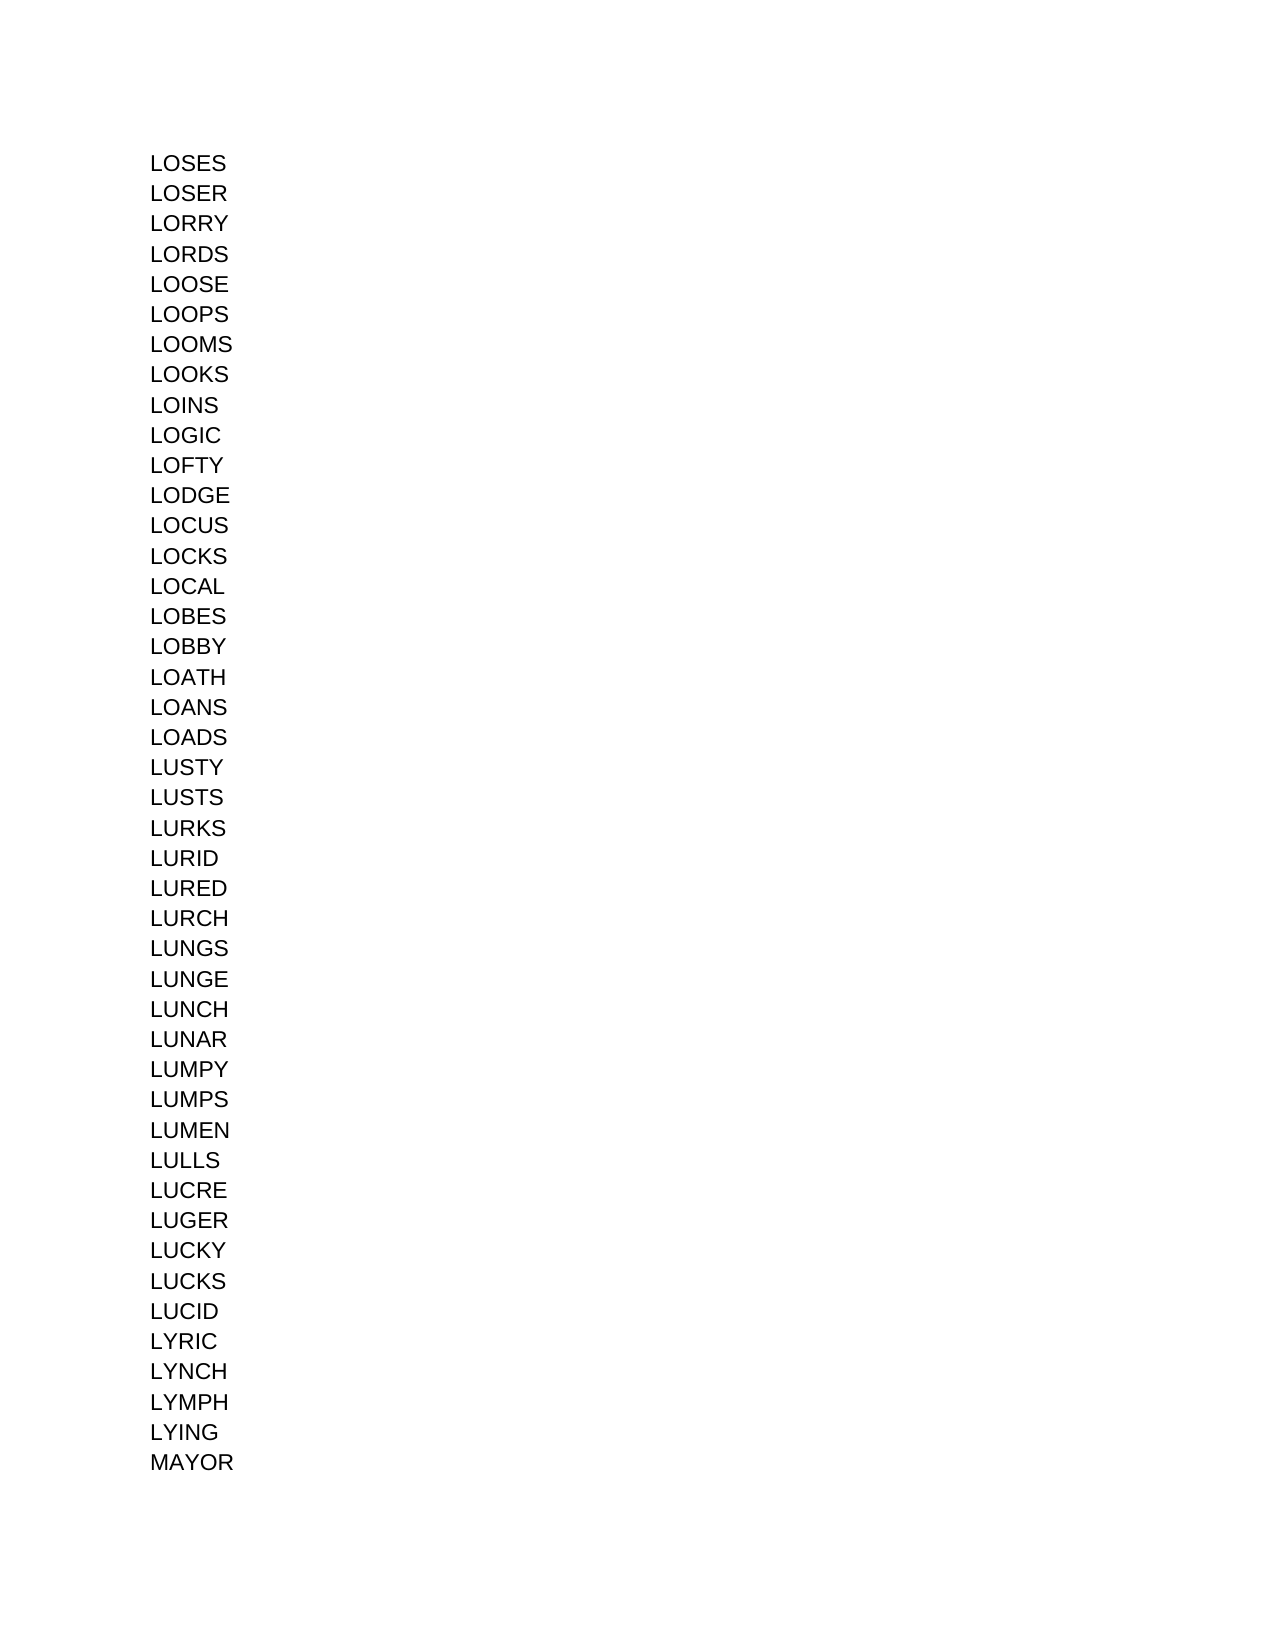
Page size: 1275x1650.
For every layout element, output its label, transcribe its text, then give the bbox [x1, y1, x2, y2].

text LOINS [150, 392, 1125, 418]
text LORRY [150, 210, 1125, 237]
text LURKS [150, 814, 1125, 841]
text LOCUS [150, 512, 1125, 539]
text LURCH [150, 905, 1125, 932]
text LUSTY [150, 754, 1125, 781]
text LUNGE [150, 966, 1125, 992]
text LOSES [150, 150, 1125, 176]
text LOBBY [150, 633, 1125, 660]
text LOFTY [150, 452, 1125, 478]
text LOSER [150, 180, 1125, 207]
text LURID [150, 845, 1125, 871]
text LULLS [150, 1147, 1125, 1173]
text LUGER [150, 1207, 1125, 1234]
text LOANS [150, 694, 1125, 720]
text LUCKS [150, 1268, 1125, 1294]
text MAYOR [150, 1449, 1125, 1475]
text LUCRE [150, 1177, 1125, 1203]
text LURED [150, 875, 1125, 901]
text LOOPS [150, 301, 1125, 327]
text LUMPS [150, 1086, 1125, 1113]
text LUSTS [150, 784, 1125, 811]
text LUCID [150, 1298, 1125, 1324]
text LOGIC [150, 422, 1125, 448]
text LOOSE [150, 271, 1125, 297]
text LUNGS [150, 935, 1125, 962]
text LUMPY [150, 1056, 1125, 1083]
text LYNCH [150, 1358, 1125, 1385]
text LYMPH [150, 1388, 1125, 1415]
text LOOKS [150, 361, 1125, 388]
text LORDS [150, 241, 1125, 267]
text LOATH [150, 663, 1125, 690]
text LOCKS [150, 543, 1125, 569]
text LOADS [150, 724, 1125, 750]
text LOCAL [150, 573, 1125, 599]
text LYRIC [150, 1328, 1125, 1354]
text LYING [150, 1419, 1125, 1445]
text LODGE [150, 482, 1125, 509]
text LUCKY [150, 1237, 1125, 1264]
text LOOMS [150, 331, 1125, 358]
text LUNAR [150, 1026, 1125, 1052]
text LUMEN [150, 1117, 1125, 1143]
text LOBES [150, 603, 1125, 629]
text LUNCH [150, 996, 1125, 1022]
